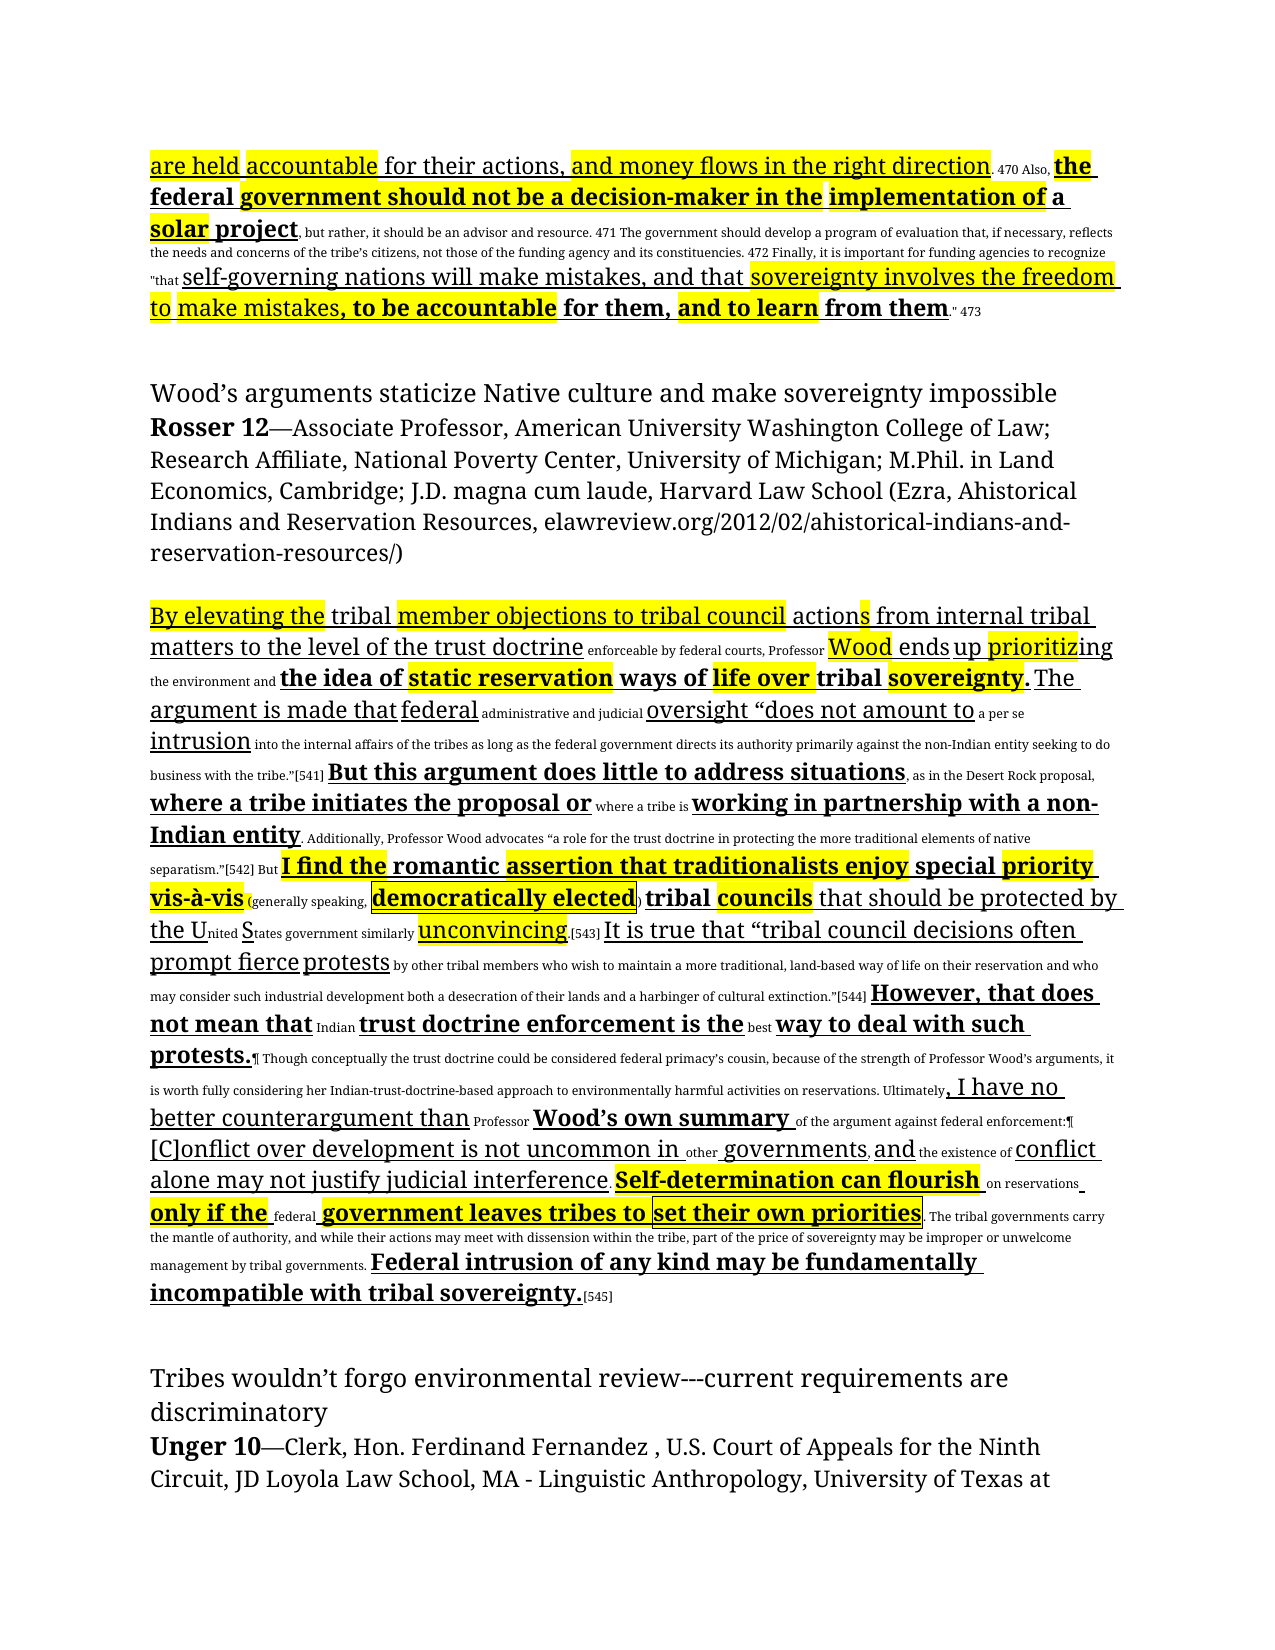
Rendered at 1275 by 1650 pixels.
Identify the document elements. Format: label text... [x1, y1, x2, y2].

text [150, 150, 1125, 323]
text By elevating the tribal member objections to tribal council actions from internal tribal matters to the level of the trust doctrine enforceable by federal courts, Professor Wood ends up prioritizing the environment and the idea of static reservation ways of life over tribal sovereignty. The argument is made that federal administrative and judicial oversight “does not amount to a per se intrusion into the internal affairs of the tribes as long as the federal government directs its authority primarily against the non-Indian entity seeking to do business with the tribe.”[541] But this argument does little to address situations, as in the Desert Rock proposal, where a tribe initiates the proposal or where a tribe is working in partnership with a non-Indian entity. Additionally, Professor Wood advocates “a role for the trust doctrine in protecting the more traditional elements of native separatism.”[542] But I find the romantic assertion that traditionalists enjoy special priority vis-à-vis (generally speaking, democratically elected) tribal councils that should be protected by the United States government similarly unconvincing.[543] It is true that “tribal council decisions often prompt fierce protests by other tribal members who wish to maintain a more traditional, land-based way of life on their reservation and who may consider such industrial development both a desecration of their lands and a harbinger of cultural extinction.”[544] However, that does not mean that Indian trust doctrine enforcement is the best way to deal with such protests.¶ Though conceptually the trust doctrine could be considered federal primacy’s cousin, because of the strength of Professor Wood’s arguments, it is worth fully considering her Indian-trust-doctrine-based approach to environmentally harmful activities on reservations. Ultimately, I have no better counterargument than Professor Wood’s own summary of the argument against federal enforcement:¶ [C]onflict over development is not uncommon in other governments, and the existence of conflict alone may not justify judicial interference. Self-determination can flourish on reservations only if the federal government leaves tribes to set their own priorities. The tribal governments carry the mantle of authority, and while their actions may meet with dissension within the tribe, part of the price of sovereignty may be improper or unwelcome management by tribal governments. Federal intrusion of any kind may be fundamentally incompatible with tribal sovereignty.[545] [150, 600, 1125, 1308]
subtitle Wood’s arguments staticize Native culture and make sovereignty impossible [150, 375, 1125, 409]
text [150, 1429, 1125, 1494]
text Rosser 12—Associate Professor, American University Washington College of Law; Research Affiliate, National Poverty Center, University of Michigan; M.Phil. in Land Economics, Cambridge; J.D. magna cum laude, Harvard Law School (Ezra, Ahistorical Indians and Reservation Resources, elawreview.org/2012/02/ahistorical-indians-and-reservation-resources/) [150, 409, 1125, 568]
subtitle Tribes wouldn’t forgo environmental review---current requirements are discriminatory [150, 1361, 1125, 1429]
